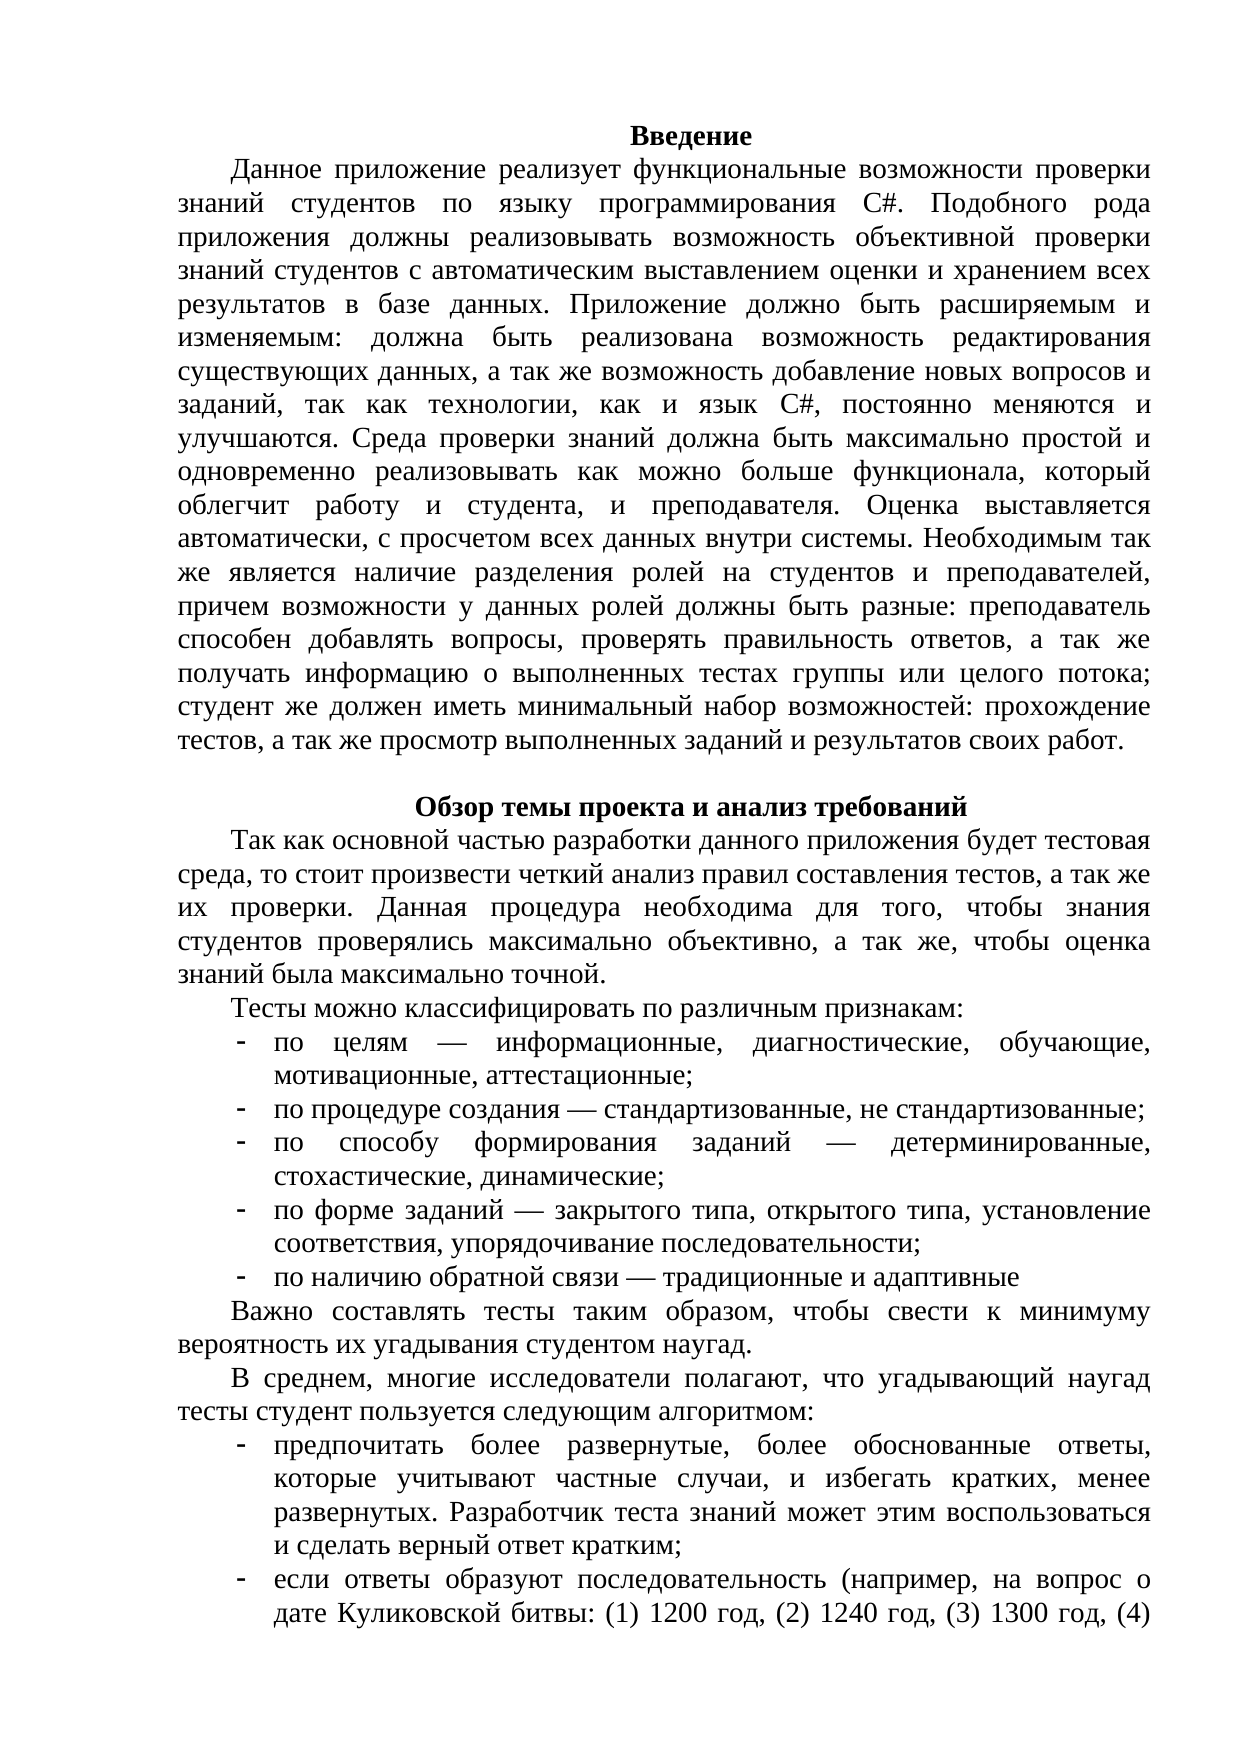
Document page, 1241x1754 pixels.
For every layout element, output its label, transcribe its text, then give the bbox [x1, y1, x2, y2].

list по процедуре создания — стандартизованные, не стандартизованные; [236, 1091, 1152, 1124]
text Так как основной частью разработки данного приложения будет тестовая среда, то стоит произвести четкий анализ правил составления тестов, а так же их проверки. Данная процедура необходима для того, чтобы знания студентов проверялись максимально объективно, а так же, чтобы оценка знаний была максимально точной. [177, 822, 1152, 990]
text Тесты можно классифицировать по различным признакам: [177, 990, 1152, 1024]
list по способу формирования заданий — детерминированные, стохастические, динамические; [236, 1124, 1152, 1192]
list по наличию обратной связи — традиционные и адаптивные [236, 1259, 1152, 1293]
text Обзор темы проекта и анализ требований [177, 789, 1152, 822]
text Важно составлять тесты таким образом, чтобы свести к минимуму вероятность их угадывания студентом наугад. [177, 1293, 1152, 1360]
text Введение [177, 118, 1152, 152]
list предпочитать более развернутые, более обоснованные ответы, которые учитывают частные случаи, и избегать кратких, менее развернутых. Разработчик теста знаний может этим воспользоваться и сделать верный ответ кратким; [236, 1427, 1152, 1561]
text Данное приложение реализует функциональные возможности проверки знаний студентов по языку программирования С#. Подобного рода приложения должны реализовывать возможность объективной проверки знаний студентов с автоматическим выставлением оценки и хранением всех результатов в базе данных. Приложение должно быть расширяемым и изменяемым: должна быть реализована возможность редактирования существующих данных, а так же возможность добавление новых вопросов и заданий, так как технологии, как и язык C#, постоянно меняются и улучшаются. Среда проверки знаний должна быть максимально простой и одновременно реализовывать как можно больше функционала, который облегчит работу и студента, и преподавателя. Оценка выставляется автоматически, с просчетом всех данных внутри системы. Необходимым так же является наличие разделения ролей на студентов и преподавателей, причем возможности у данных ролей должны быть разные: преподаватель способен добавлять вопросы, проверять правильность ответов, а так же получать информацию о выполненных тестах группы или целого потока; студент же должен иметь минимальный набор возможностей: прохождение тестов, а так же просмотр выполненных заданий и результатов своих работ. [177, 152, 1152, 755]
text В среднем, многие исследователи полагают, что угадывающий наугад тесты студент пользуется следующим алгоритмом: [177, 1360, 1152, 1427]
list по форме заданий — закрытого типа, открытого типа, установление соответствия, упорядочивание последовательности; [236, 1192, 1152, 1259]
list по целям — информационные, диагностические, обучающие, мотивационные, аттестационные; [236, 1024, 1152, 1091]
